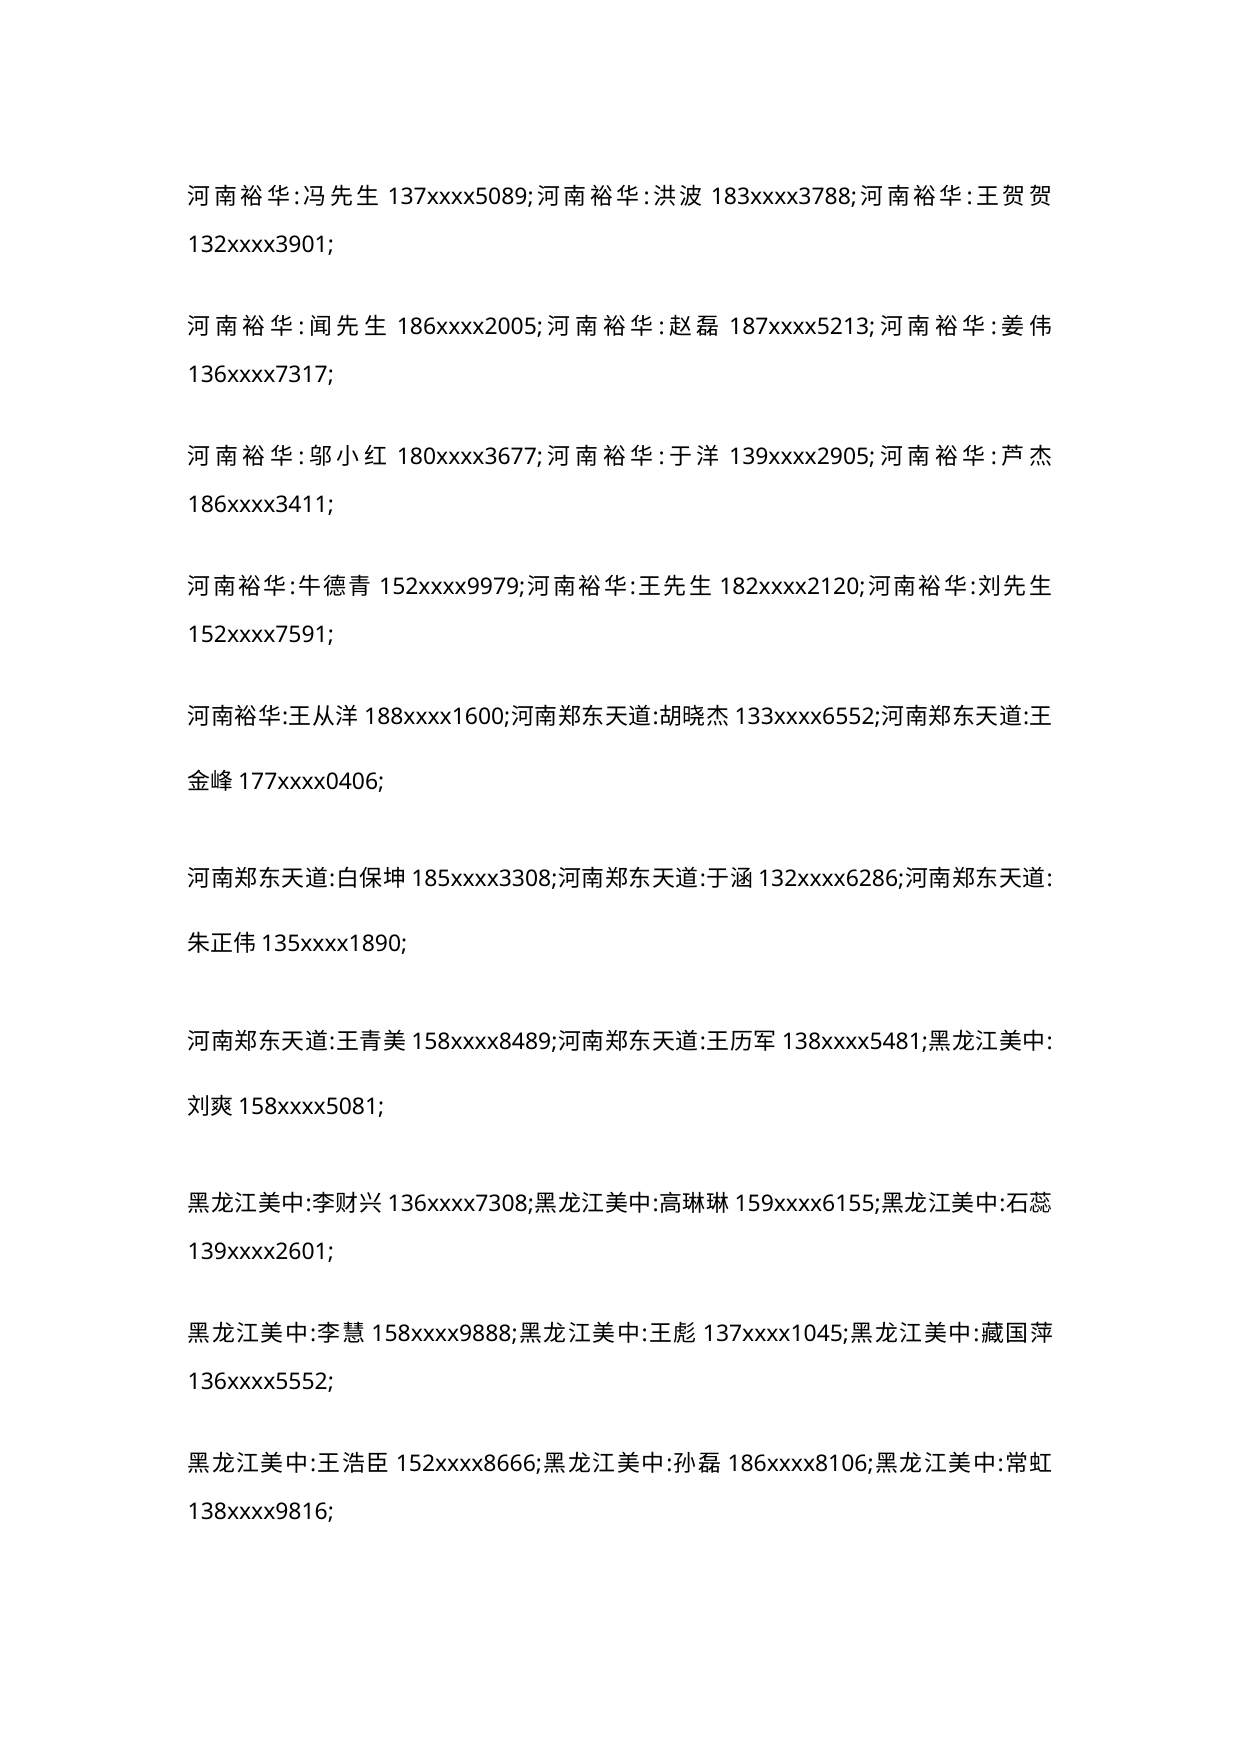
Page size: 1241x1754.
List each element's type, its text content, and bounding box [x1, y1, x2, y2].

text 河南郑东天道:王青美158xxxx8489;河南郑东天道:王历军138xxxx5481;黑龙江美中:刘爽158xxxx5081; [187, 1007, 1053, 1137]
text 黑龙江美中:李慧158xxxx9888;黑龙江美中:王彪137xxxx1045;黑龙江美中:藏国萍136xxxx5552; [187, 1299, 1053, 1397]
text 河南裕华:牛德青152xxxx9979;河南裕华:王先生182xxxx2120;河南裕华:刘先生152xxxx7591; [187, 552, 1053, 649]
text 黑龙江美中:王浩臣152xxxx8666;黑龙江美中:孙磊186xxxx8106;黑龙江美中:常虹138xxxx9816; [187, 1429, 1053, 1527]
text 河南郑东天道:白保坤185xxxx3308;河南郑东天道:于涵132xxxx6286;河南郑东天道:朱正伟135xxxx1890; [187, 844, 1053, 974]
text 河南裕华:冯先生137xxxx5089;河南裕华:洪波183xxxx3788;河南裕华:王贺贺132xxxx3901; [187, 162, 1053, 259]
text 河南裕华:闻先生186xxxx2005;河南裕华:赵磊187xxxx5213;河南裕华:姜伟136xxxx7317; [187, 292, 1053, 389]
text 黑龙江美中:李财兴136xxxx7308;黑龙江美中:高琳琳159xxxx6155;黑龙江美中:石蕊139xxxx2601; [187, 1169, 1053, 1267]
text 河南裕华:王从洋188xxxx1600;河南郑东天道:胡晓杰133xxxx6552;河南郑东天道:王金峰177xxxx0406; [187, 682, 1053, 812]
text 河南裕华:邬小红180xxxx3677;河南裕华:于洋139xxxx2905;河南裕华:芦杰186xxxx3411; [187, 422, 1053, 519]
